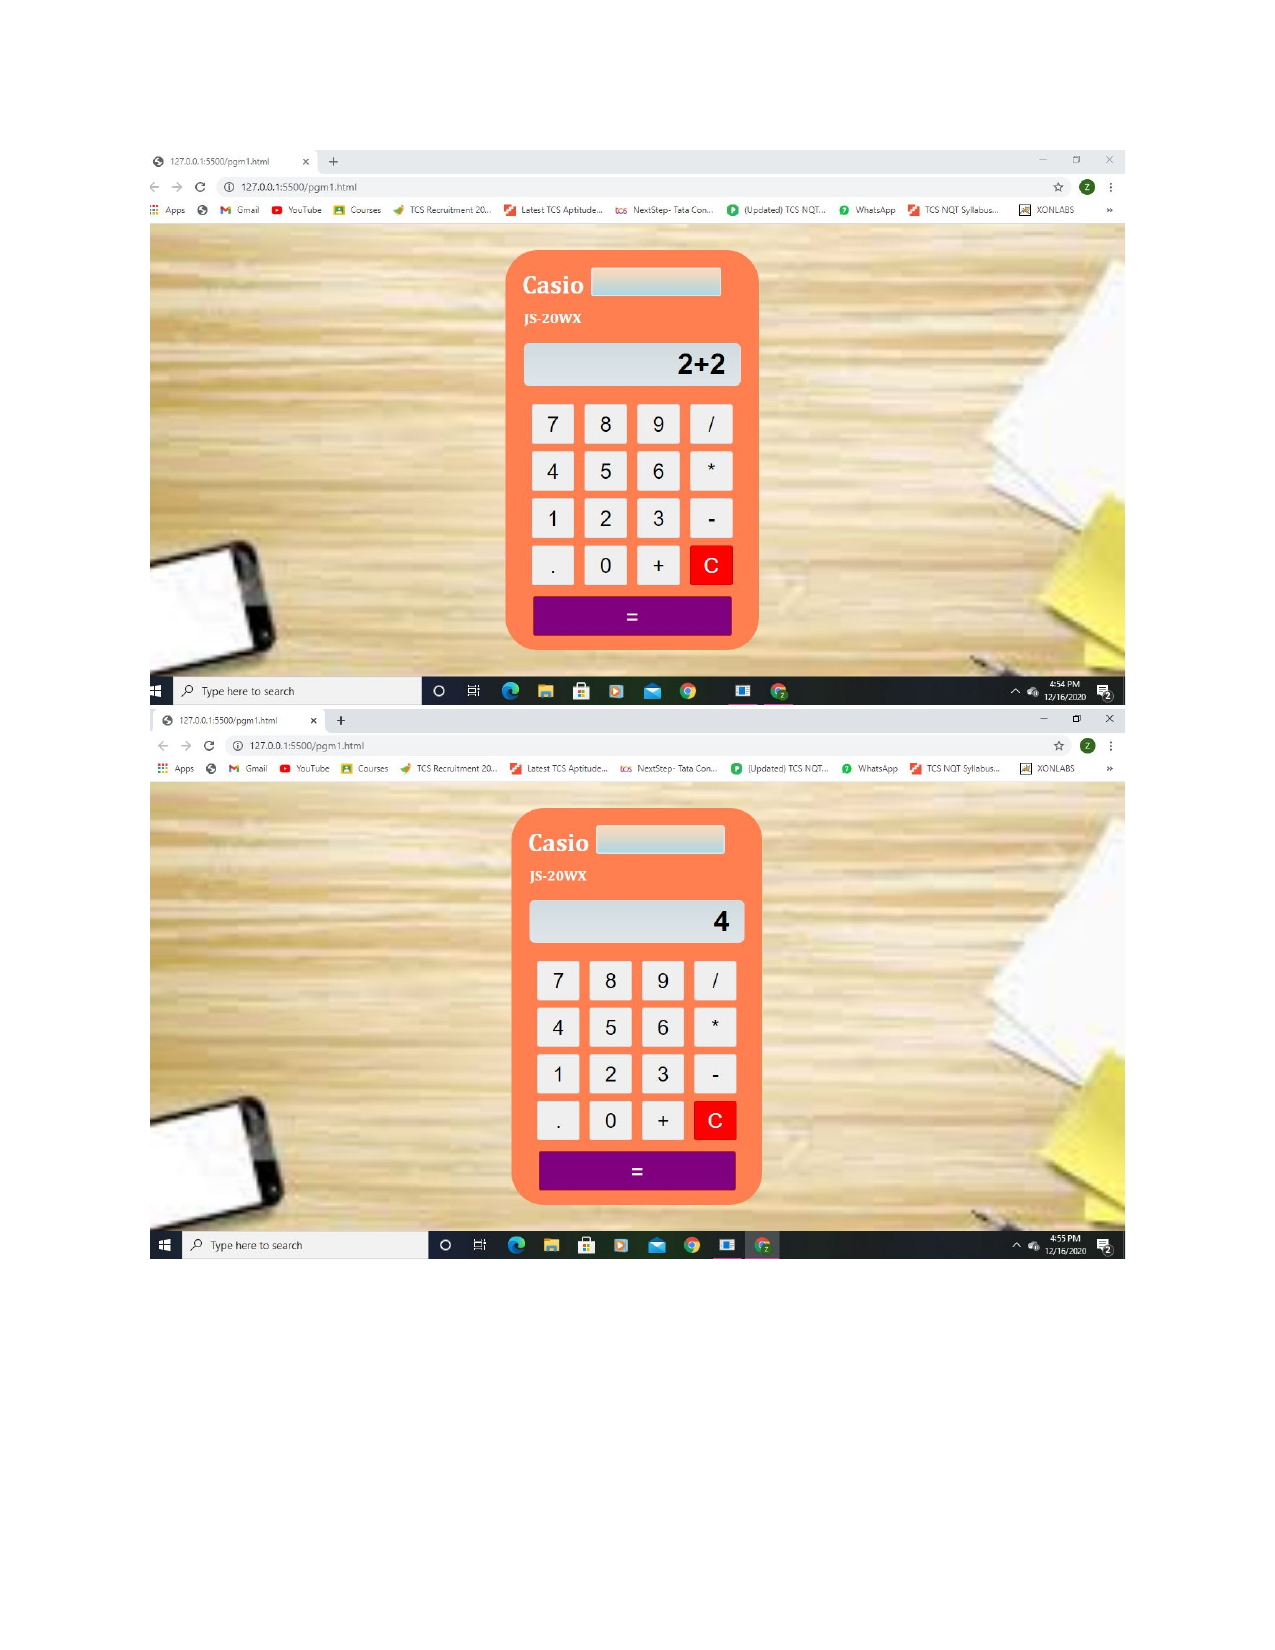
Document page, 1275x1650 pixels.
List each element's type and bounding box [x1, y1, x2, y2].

picture [150, 150, 1125, 705]
picture [150, 709, 1125, 1259]
